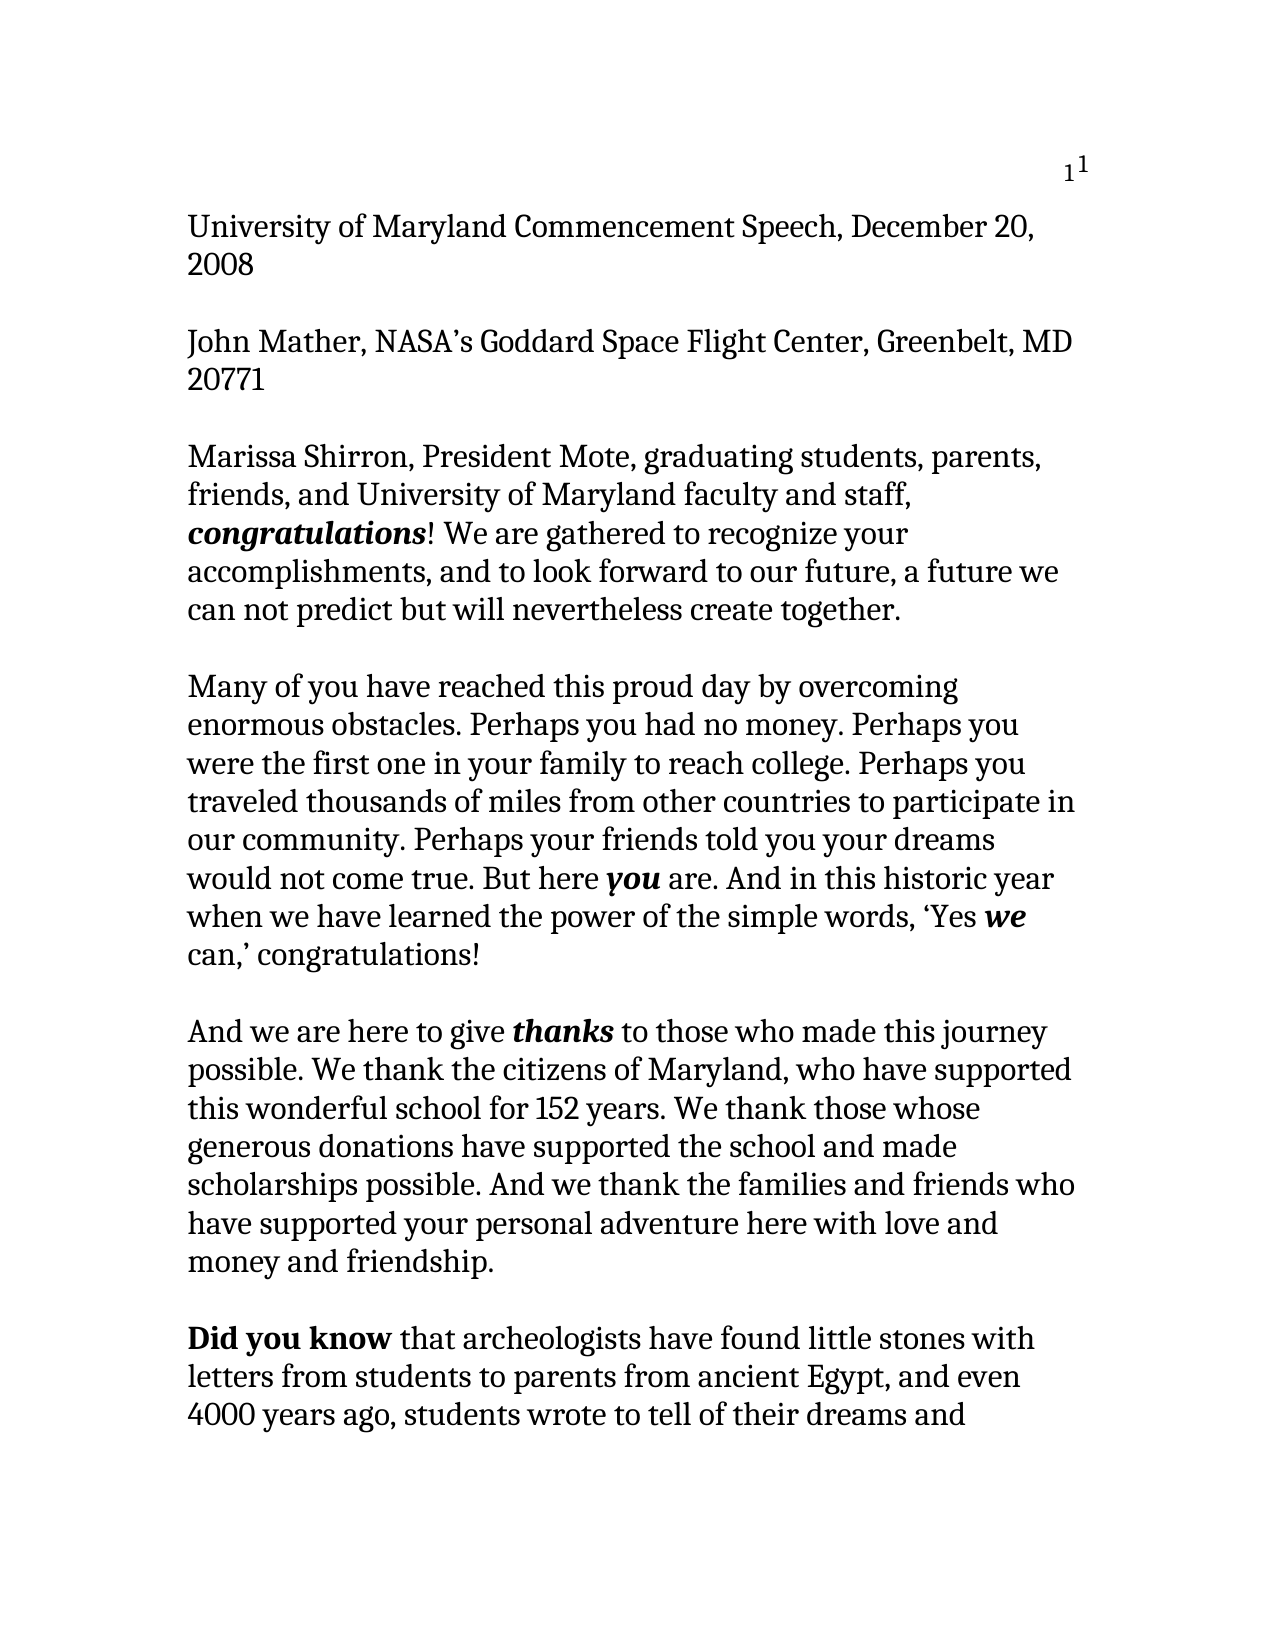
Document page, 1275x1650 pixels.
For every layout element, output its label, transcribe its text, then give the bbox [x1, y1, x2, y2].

text Marissa Shirron, President Mote, graduating students, parents, friends, and University of Maryland faculty and staff, congratulations! We are gathered to recognize your accomplishments, and to look forward to our future, a future we can not predict but will nevertheless create together. [187, 437, 1087, 629]
text University of Maryland Commencement Speech, December 20, 2008 [187, 207, 1087, 284]
text And we are here to give thanks to those who made this journey possible. We thank the citizens of Maryland, who have supported this wonderful school for 152 years. We thank those whose generous donations have supported the school and made scholarships possible. And we thank the families and friends who have supported your personal adventure here with love and money and friendship. [187, 1012, 1087, 1281]
text John Mather, NASA’s Goddard Space Flight Center, Greenbelt, MD 20771 [187, 322, 1087, 399]
text Many of you have reached this proud day by overcoming enormous obstacles. Perhaps you had no money. Perhaps you were the first one in your family to reach college. Perhaps you traveled thousands of miles from other countries to participate in our community. Perhaps your friends told you your dreams would not come true. But here you are. And in this historic year when we have learned the power of the simple words, ‘Yes we can,’ congratulations! [187, 667, 1087, 974]
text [187, 1319, 1087, 1434]
